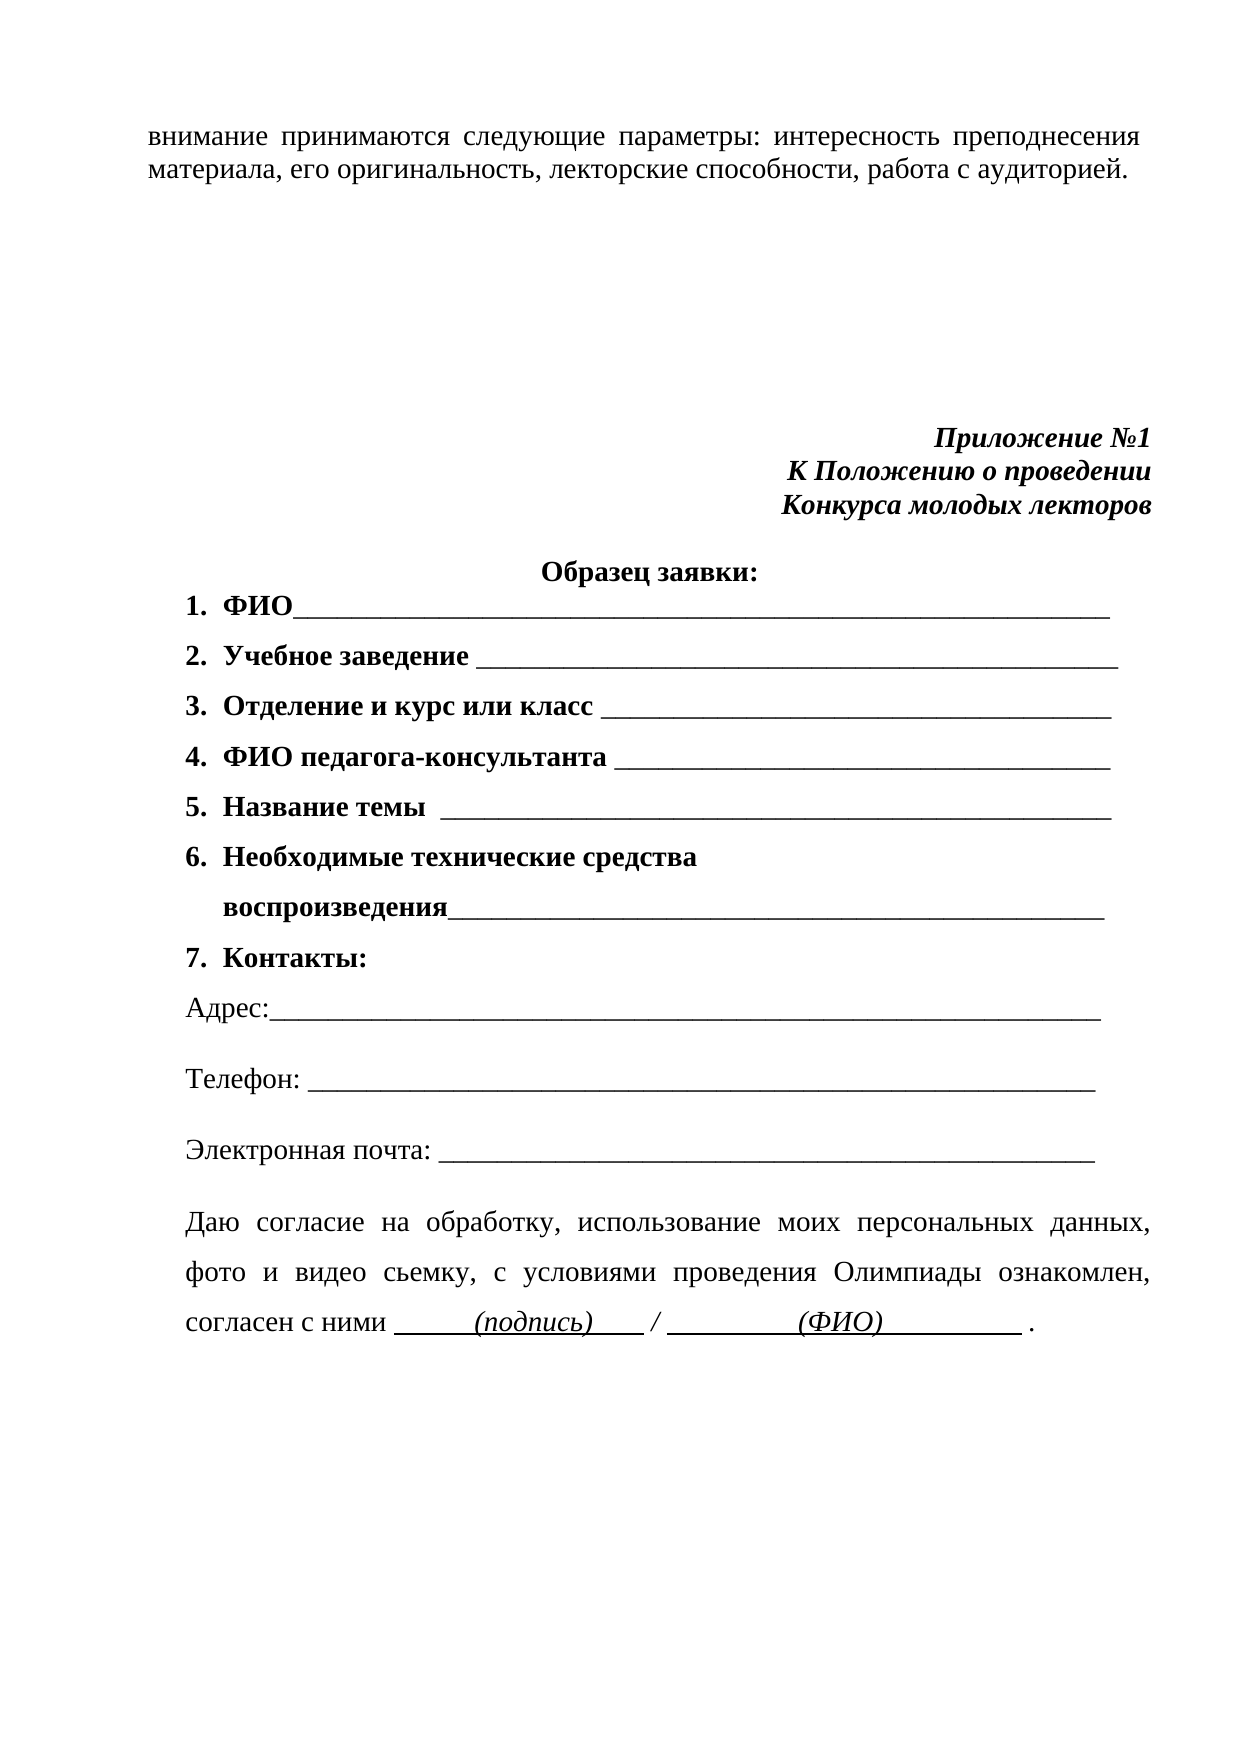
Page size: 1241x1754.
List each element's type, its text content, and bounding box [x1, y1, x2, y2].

list Необходимые технические средства воспроизведения_____________________________________________ [185, 839, 1152, 923]
text Адрес:_________________________________________________________ [185, 990, 1152, 1024]
list ФИО педагога-консультанта __________________________________ [185, 739, 1152, 772]
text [148, 118, 1141, 185]
list Приложение №1 [148, 420, 1152, 453]
list Отделение и курс или класс ___________________________________ [185, 688, 1152, 722]
list Конкурса молодых лекторов [148, 487, 1152, 521]
text Даю согласие на обработку, использование моих персональных данных, фото и видео сьемку, с условиями проведения Олимпиады ознакомлен, согласен с ними (подпись) / (ФИО) . [185, 1204, 1152, 1338]
text Электронная почта: _____________________________________________ [185, 1132, 1152, 1166]
list К Положению о проведении [148, 453, 1152, 487]
list Образец заявки: [148, 554, 1152, 588]
list Контакты: [185, 940, 1152, 973]
list ФИО________________________________________________________ [185, 588, 1152, 621]
text Телефон: ______________________________________________________ [185, 1061, 1152, 1095]
list Название темы ______________________________________________ [185, 789, 1152, 822]
list Учебное заведение ____________________________________________ [185, 638, 1152, 672]
